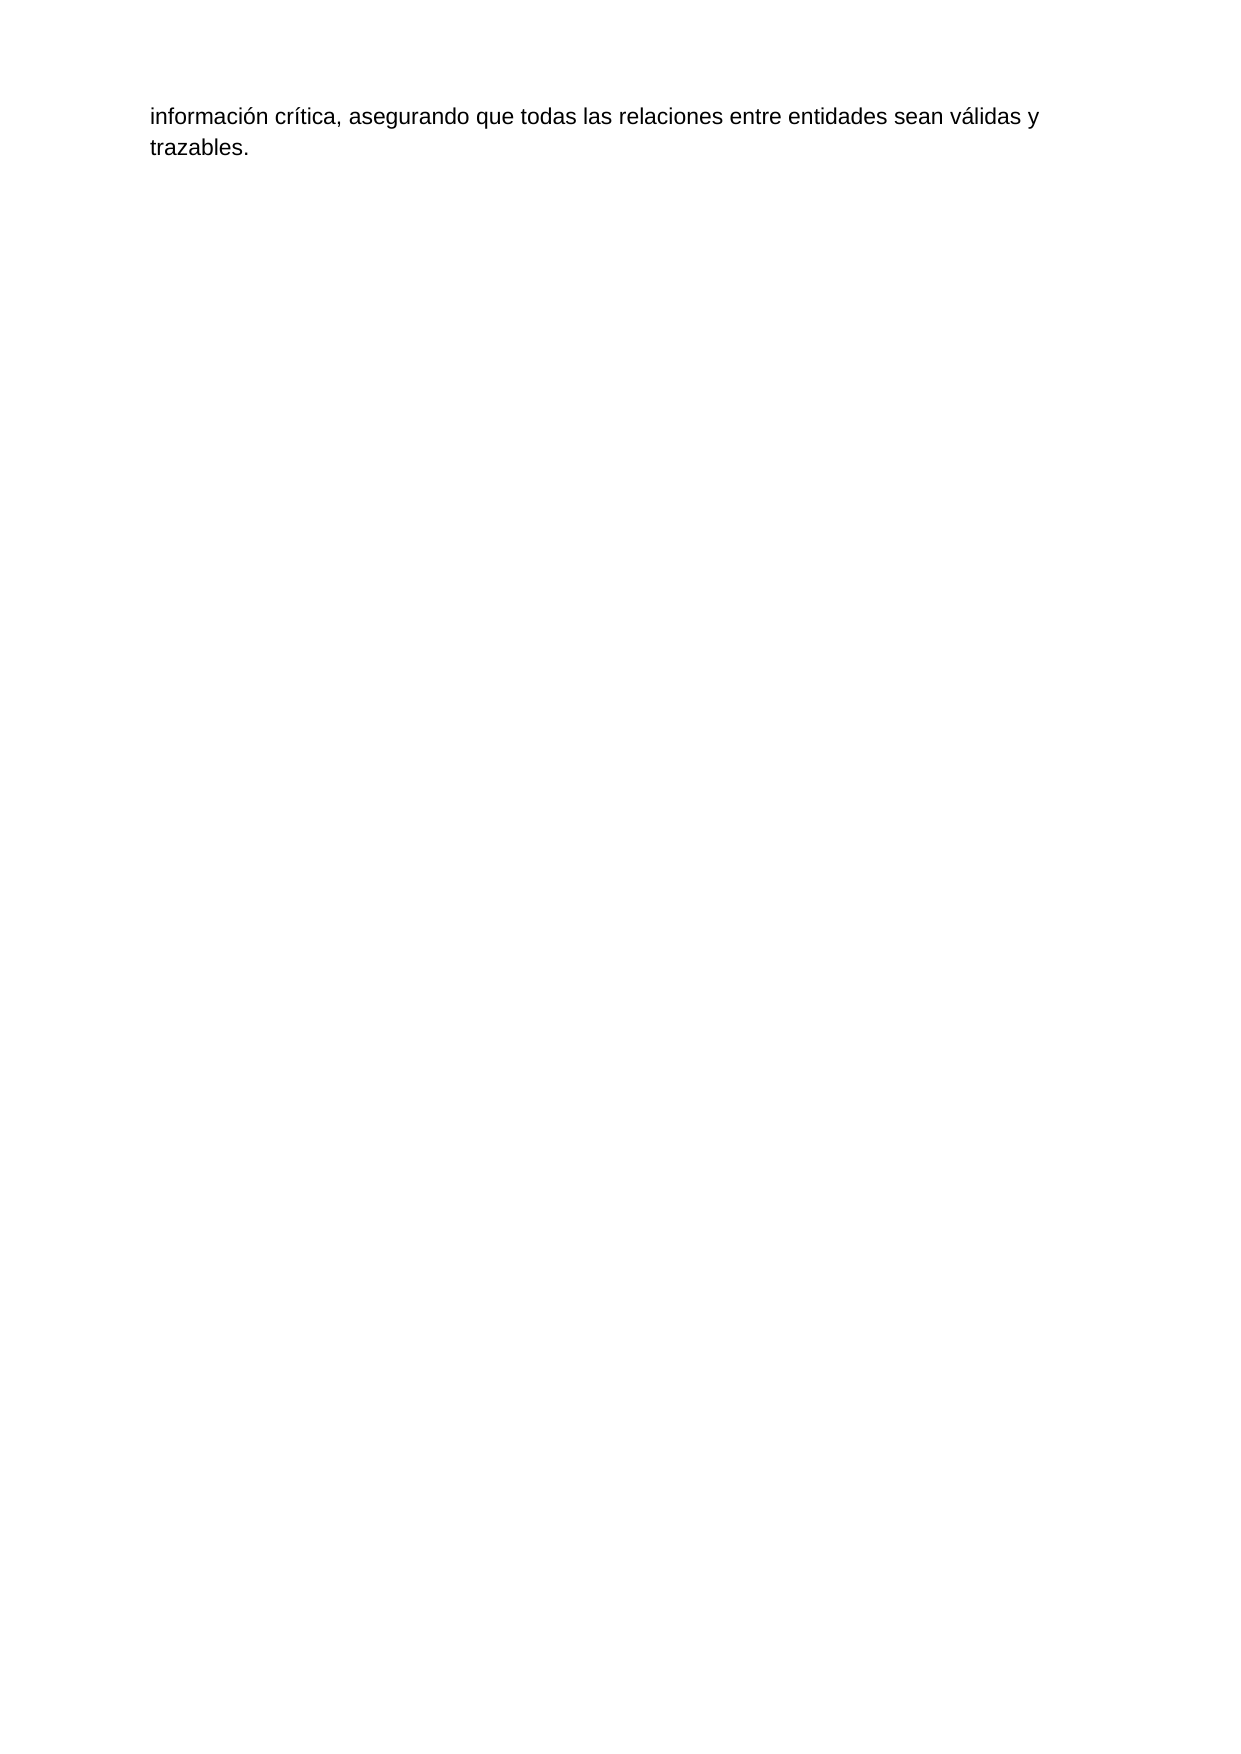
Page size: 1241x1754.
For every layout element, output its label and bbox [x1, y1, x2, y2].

text [150, 103, 1090, 160]
